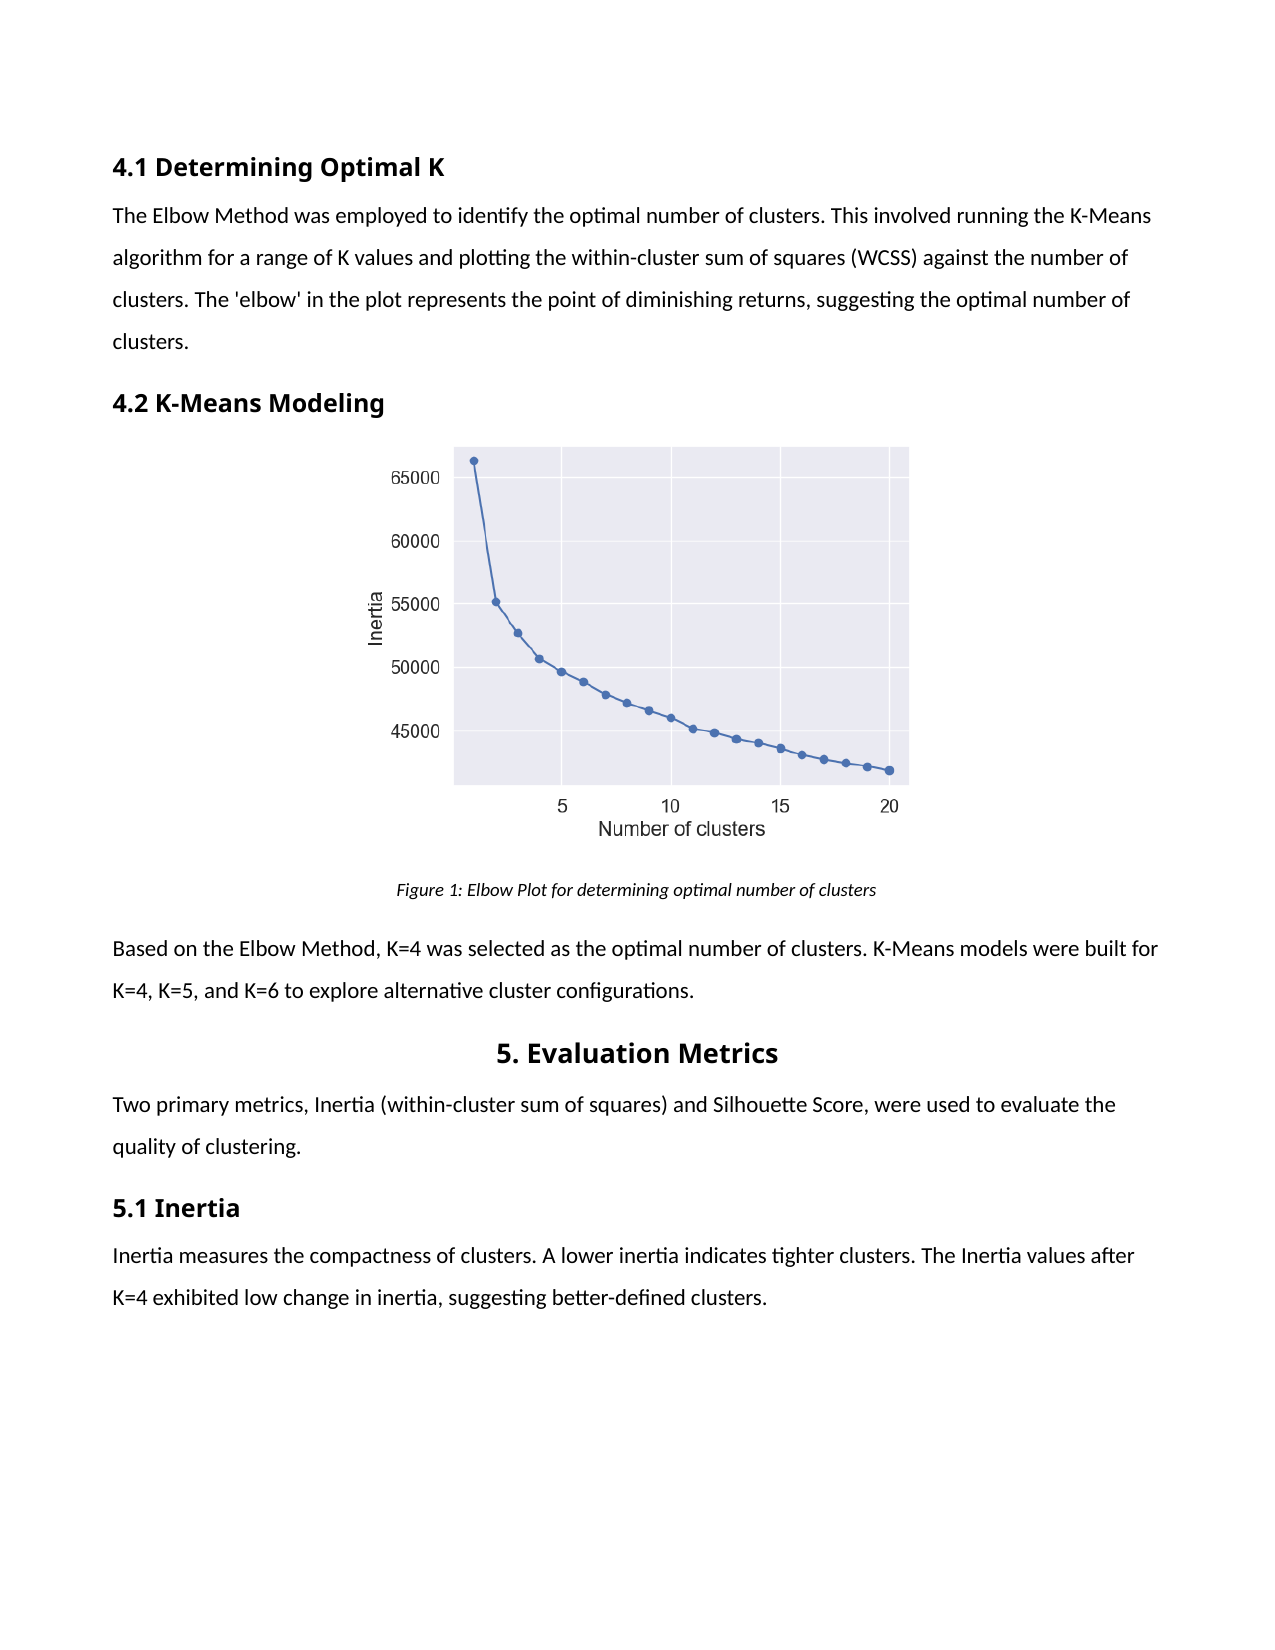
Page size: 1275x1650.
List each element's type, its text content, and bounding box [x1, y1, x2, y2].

text Two primary metrics, Inertia (within-cluster sum of squares) and Silhouette Score, were used to evaluate the quality of clustering. [112, 1090, 1162, 1160]
text The Elbow Method was employed to identify the optimal number of clusters. This involved running the K-Means algorithm for a range of K values and plotting the within-cluster sum of squares (WCSS) against the number of clusters. The 'elbow' in the plot represents the point of diminishing returns, suggesting the optimal number of clusters. [112, 201, 1162, 355]
text Based on the Elbow Method, K=4 was selected as the optimal number of clusters. K-Means models were built for K=4, K=5, and K=6 to explore alternative cluster configurations. [112, 934, 1162, 1004]
subtitle 5.1 Inertia [112, 1190, 1162, 1224]
subtitle 4.2 K-Means Modeling [112, 386, 1162, 420]
subtitle 5. Evaluation Metrics [112, 1034, 1162, 1071]
text Figure 1: Elbow Plot for determining optimal number of clusters [112, 879, 1162, 902]
text Inertia measures the compactness of clusters. A lower inertia indicates tighter clusters. The Inertia values after K=4 exhibited low change in inertia, suggesting better-defined clusters. [112, 1241, 1162, 1311]
subtitle 4.1 Determining Optimal K [112, 150, 1162, 184]
picture [357, 436, 918, 848]
